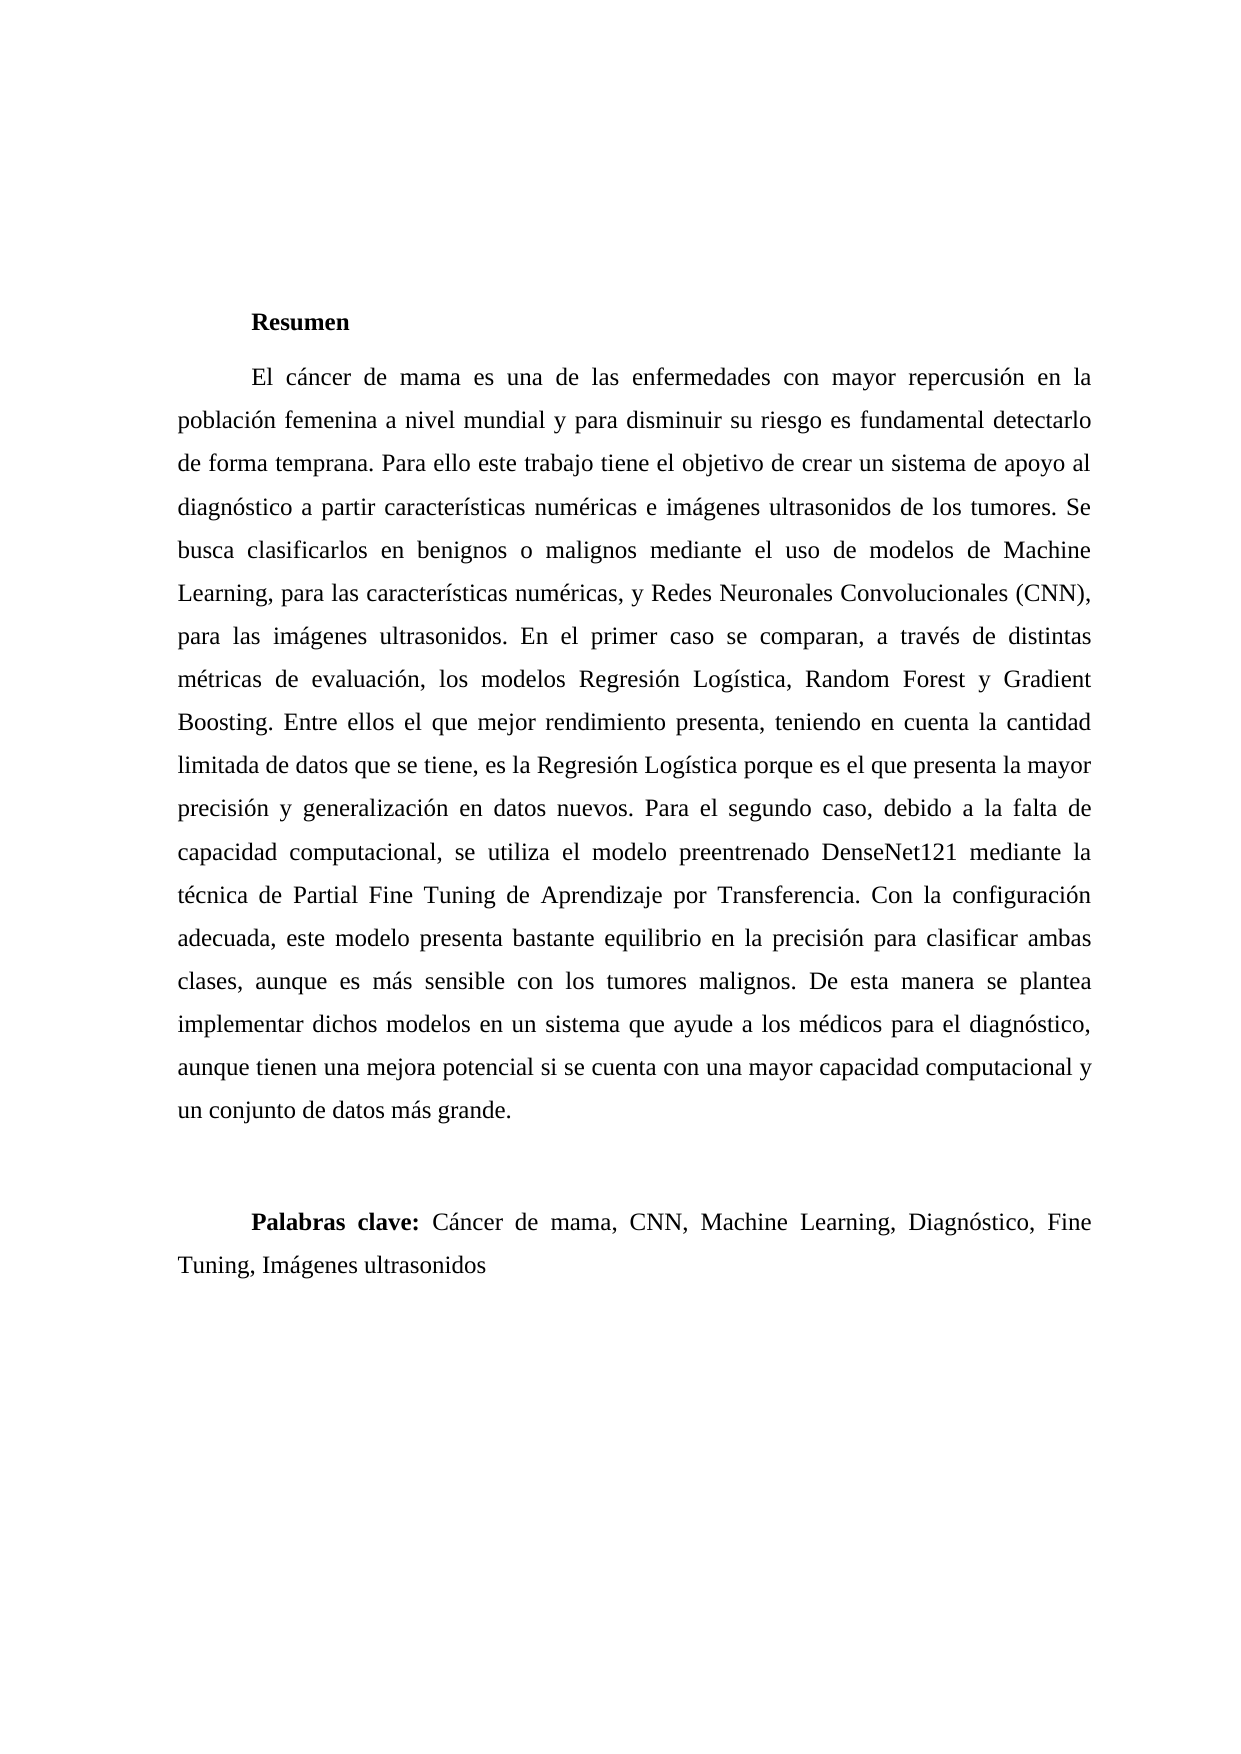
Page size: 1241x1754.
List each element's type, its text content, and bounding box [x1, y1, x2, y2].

text Palabras clave: Cáncer de mama, CNN, Machine Learning, Diagnóstico, Fine Tuning, Imágenes ultrasonidos [177, 1207, 1092, 1278]
text El cáncer de mama es una de las enfermedades con mayor repercusión en la población femenina a nivel mundial y para disminuir su riesgo es fundamental detectarlo de forma temprana. Para ello este trabajo tiene el objetivo de crear un sistema de apoyo al diagnóstico a partir características numéricas e imágenes ultrasonidos de los tumores. Se busca clasificarlos en benignos o malignos mediante el uso de modelos de Machine Learning, para las características numéricas, y Redes Neuronales Convolucionales (CNN), para las imágenes ultrasonidos. En el primer caso se comparan, a través de distintas métricas de evaluación, los modelos Regresión Logística, Random Forest y Gradient Boosting. Entre ellos el que mejor rendimiento presenta, teniendo en cuenta la cantidad limitada de datos que se tiene, es la Regresión Logística porque es el que presenta la mayor precisión y generalización en datos nuevos. Para el segundo caso, debido a la falta de capacidad computacional, se utiliza el modelo preentrenado DenseNet121 mediante la técnica de Partial Fine Tuning de Aprendizaje por Transferencia. Con la configuración adecuada, este modelo presenta bastante equilibrio en la precisión para clasificar ambas clases, aunque es más sensible con los tumores malignos. De esta manera se plantea implementar dichos modelos en un sistema que ayude a los médicos para el diagnóstico, aunque tienen una mejora potencial si se cuenta con una mayor capacidad computacional y un conjunto de datos más grande. [177, 362, 1092, 1124]
text Resumen [177, 307, 1092, 335]
